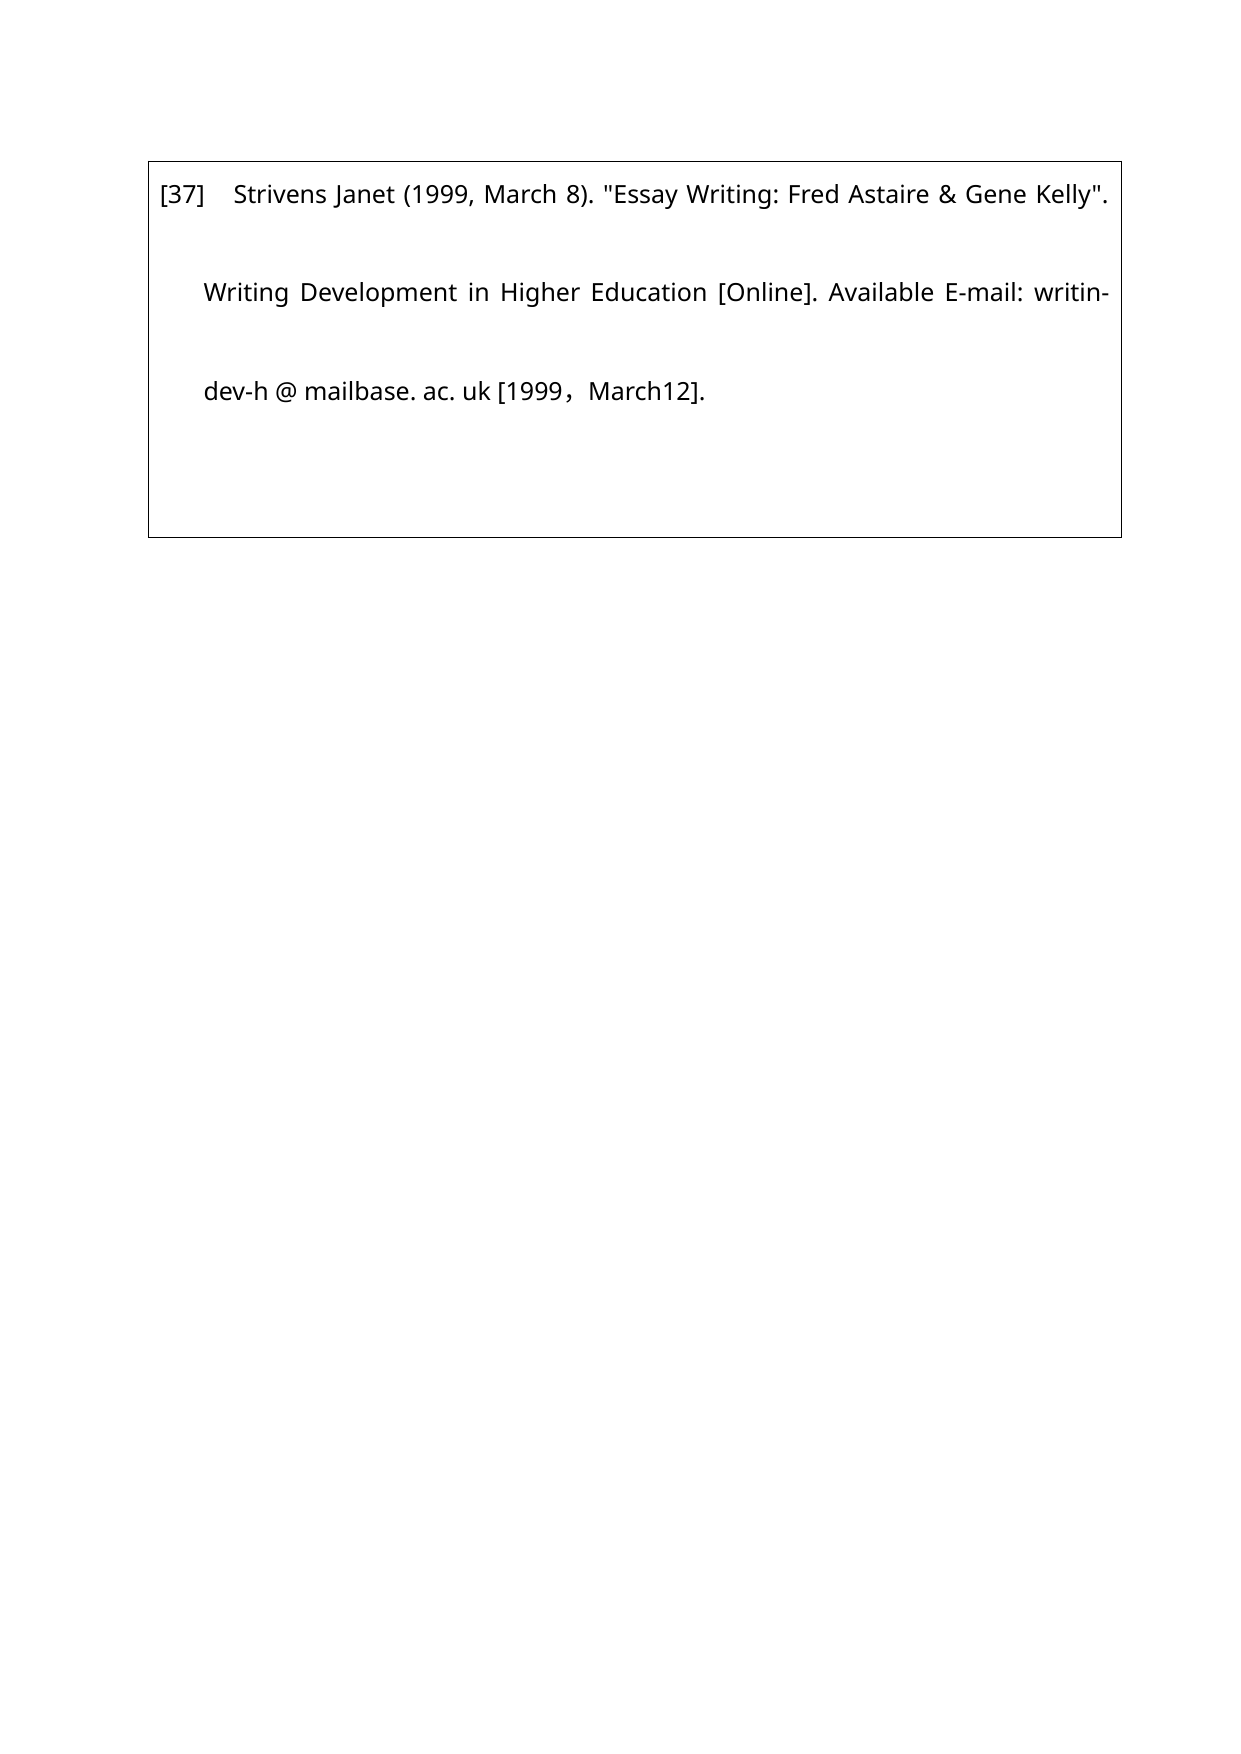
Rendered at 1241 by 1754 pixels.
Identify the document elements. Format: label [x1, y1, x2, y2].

table_header [149, 162, 1121, 537]
